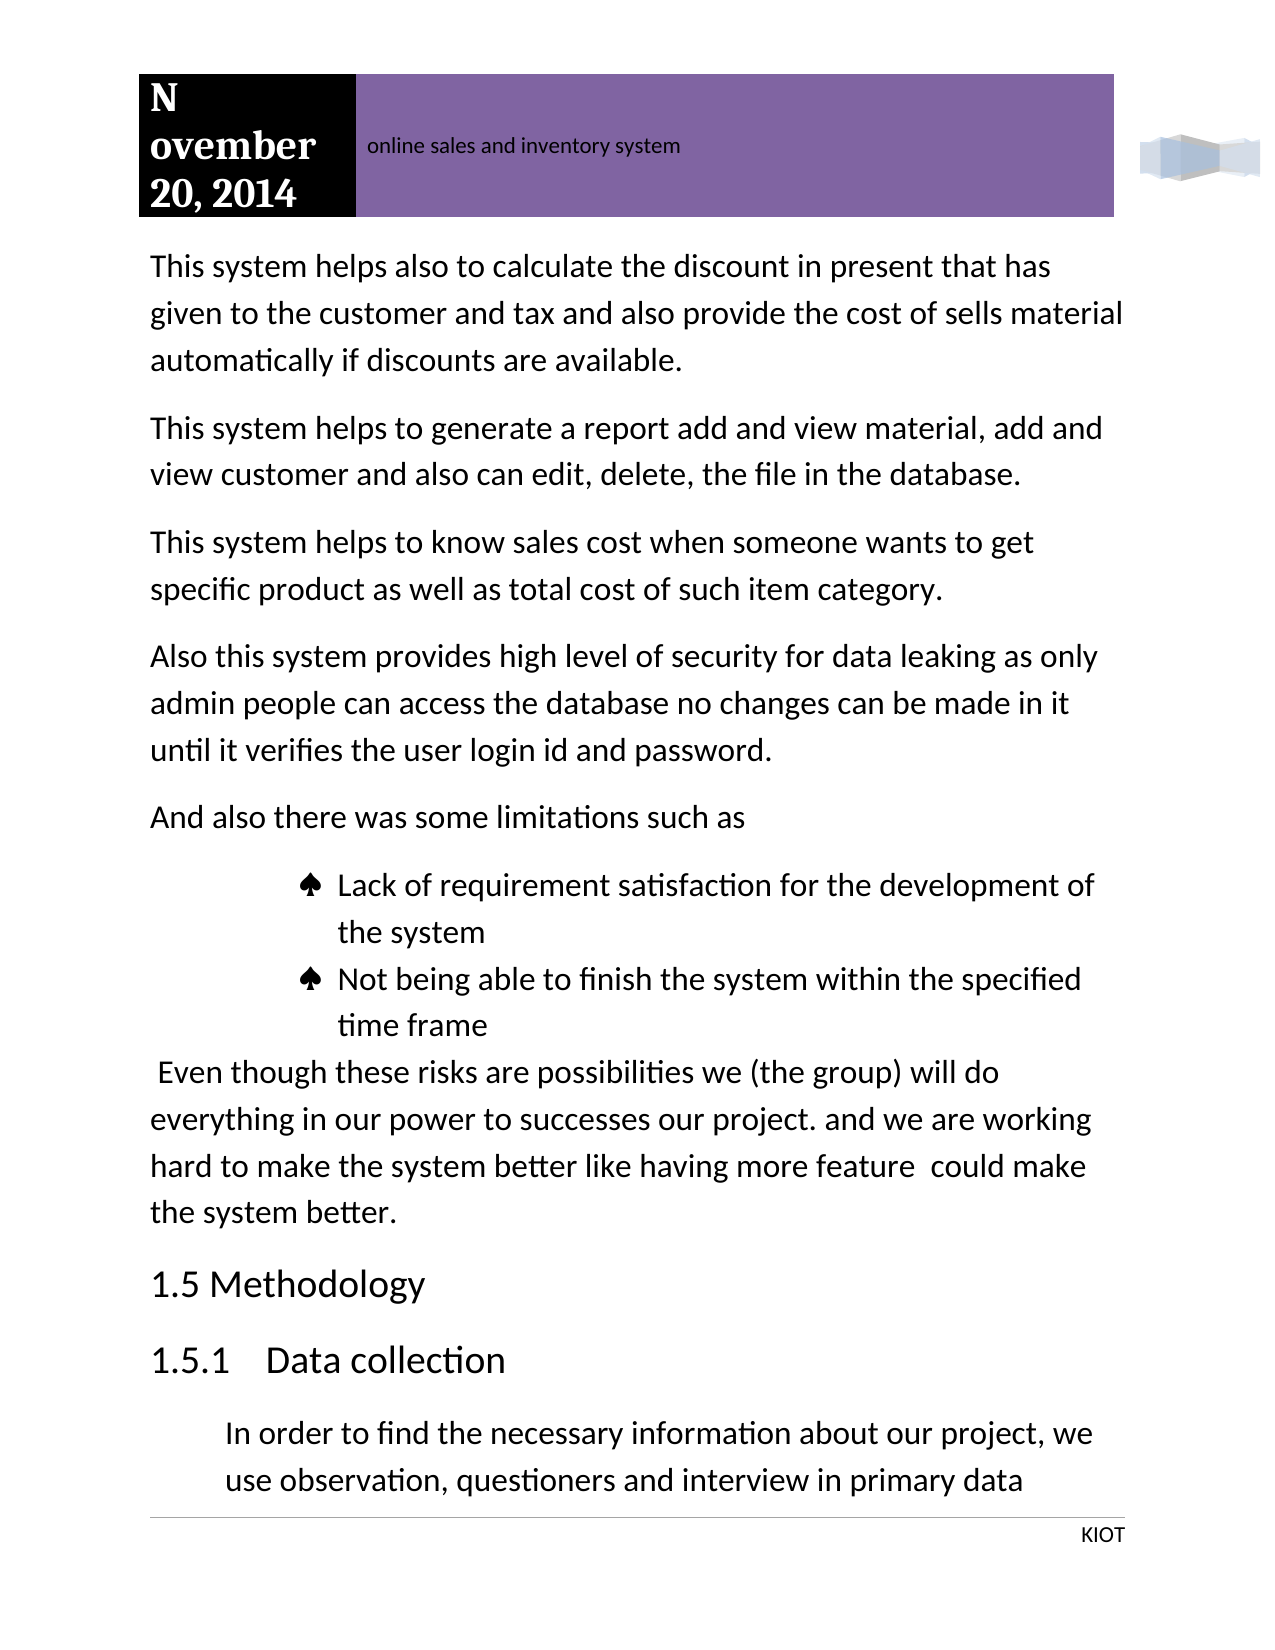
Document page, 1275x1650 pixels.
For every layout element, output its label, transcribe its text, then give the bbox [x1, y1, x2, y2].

text 1.5 Methodology [150, 1259, 1125, 1307]
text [225, 1412, 1125, 1499]
list Even though these risks are possibilities we (the group) will do everything in our power to successes our project. and we are working hard to make the system better like having more feature could make the system better. [150, 1051, 1125, 1232]
text This system helps to know sales cost when someone wants to get specific product as well as total cost of such item category. [150, 521, 1125, 608]
text This system helps also to calculate the discount in present that has given to the customer and tax and also provide the cost of sells material automatically if discounts are available. [150, 246, 1125, 380]
list Not being able to finish the system within the specified time frame [300, 958, 1125, 1045]
text This system helps to generate a report add and view material, add and view customer and also can edit, delete, the file in the database. [150, 407, 1125, 494]
text And also there was some limitations such as [150, 797, 1125, 837]
text Also this system provides high level of security for data leaking as only admin people can access the database no changes can be made in it until it verifies the user login id and password. [150, 635, 1125, 770]
text 1.5.1 Data collection [150, 1336, 1125, 1384]
list Lack of requirement satisfaction for the development of the system [300, 864, 1125, 952]
